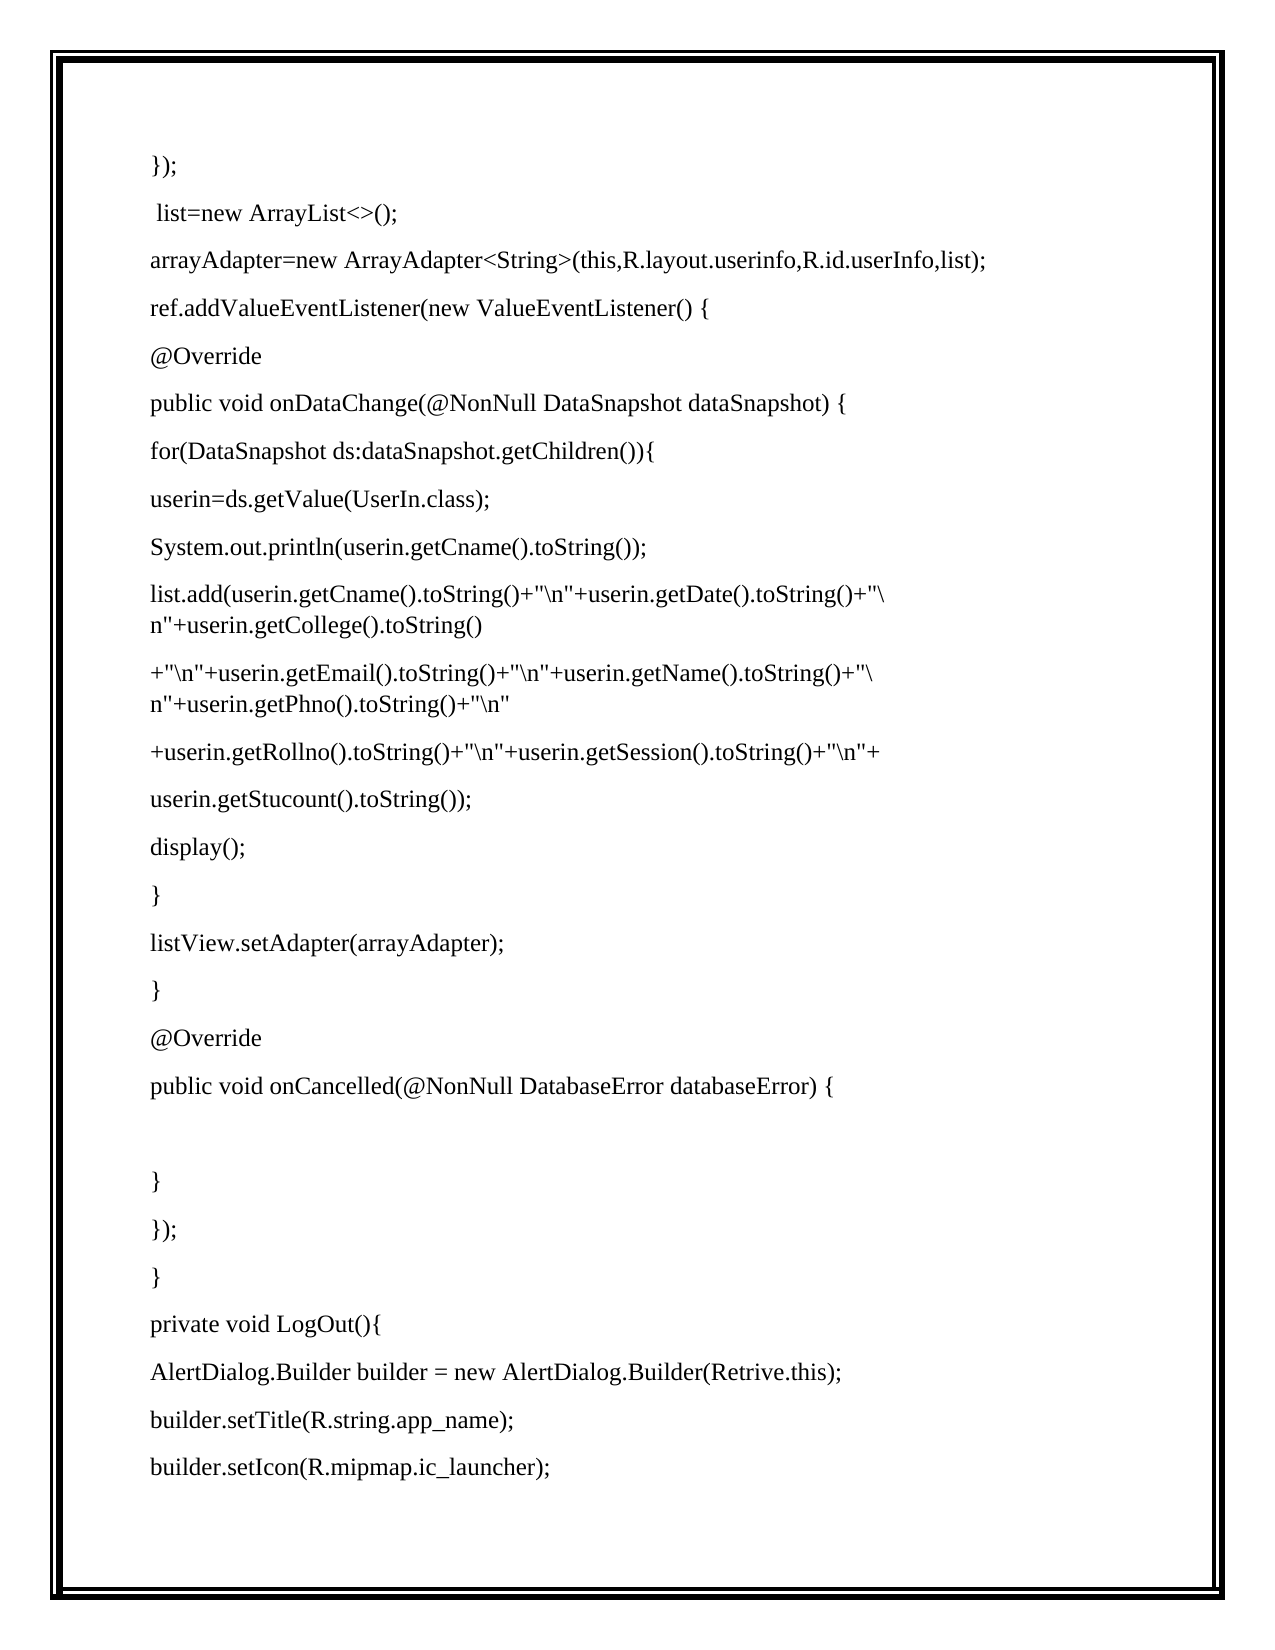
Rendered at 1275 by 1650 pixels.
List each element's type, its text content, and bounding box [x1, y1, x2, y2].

text } [150, 975, 1125, 1004]
text arrayAdapter=new ArrayAdapter<String>(this,R.layout.userinfo,R.id.userInfo,list); [150, 245, 1125, 274]
text ref.addValueEventListener(new ValueEventListener() { [150, 293, 1125, 322]
text } [150, 880, 1125, 909]
text listView.setAdapter(arrayAdapter); [150, 928, 1125, 956]
text for(DataSnapshot ds:dataSnapshot.getChildren()){ [150, 436, 1125, 465]
text private void LogOut(){ [150, 1309, 1125, 1338]
text list=new ArrayList<>(); [150, 198, 1125, 226]
text @Override [150, 341, 1125, 369]
text } [150, 1262, 1125, 1290]
text System.out.println(userin.getCname().toString()); [150, 532, 1125, 560]
text userin.getStucount().toString()); [150, 784, 1125, 813]
text AlertDialog.Builder builder = new AlertDialog.Builder(Retrive.this); [150, 1357, 1125, 1386]
text builder.setIcon(R.mipmap.ic_launcher); [150, 1452, 1125, 1481]
text +userin.getRollno().toString()+"\n"+userin.getSession().toString()+"\n"+ [150, 737, 1125, 766]
text builder.setTitle(R.string.app_name); [150, 1405, 1125, 1433]
text display(); [150, 832, 1125, 861]
text public void onDataChange(@NonNull DataSnapshot dataSnapshot) { [150, 388, 1125, 417]
text @Override [150, 1023, 1125, 1052]
text }); [150, 1214, 1125, 1243]
text +"\n"+userin.getEmail().toString()+"\n"+userin.getName().toString()+"\n"+userin.getPhno().toString()+"\n" [150, 658, 1125, 718]
text }); [150, 150, 1125, 179]
text public void onCancelled(@NonNull DatabaseError databaseError) { [150, 1071, 1125, 1099]
text list.add(userin.getCname().toString()+"\n"+userin.getDate().toString()+"\n"+userin.getCollege().toString() [150, 579, 1125, 639]
text } [150, 1166, 1125, 1195]
text userin=ds.getValue(UserIn.class); [150, 484, 1125, 513]
